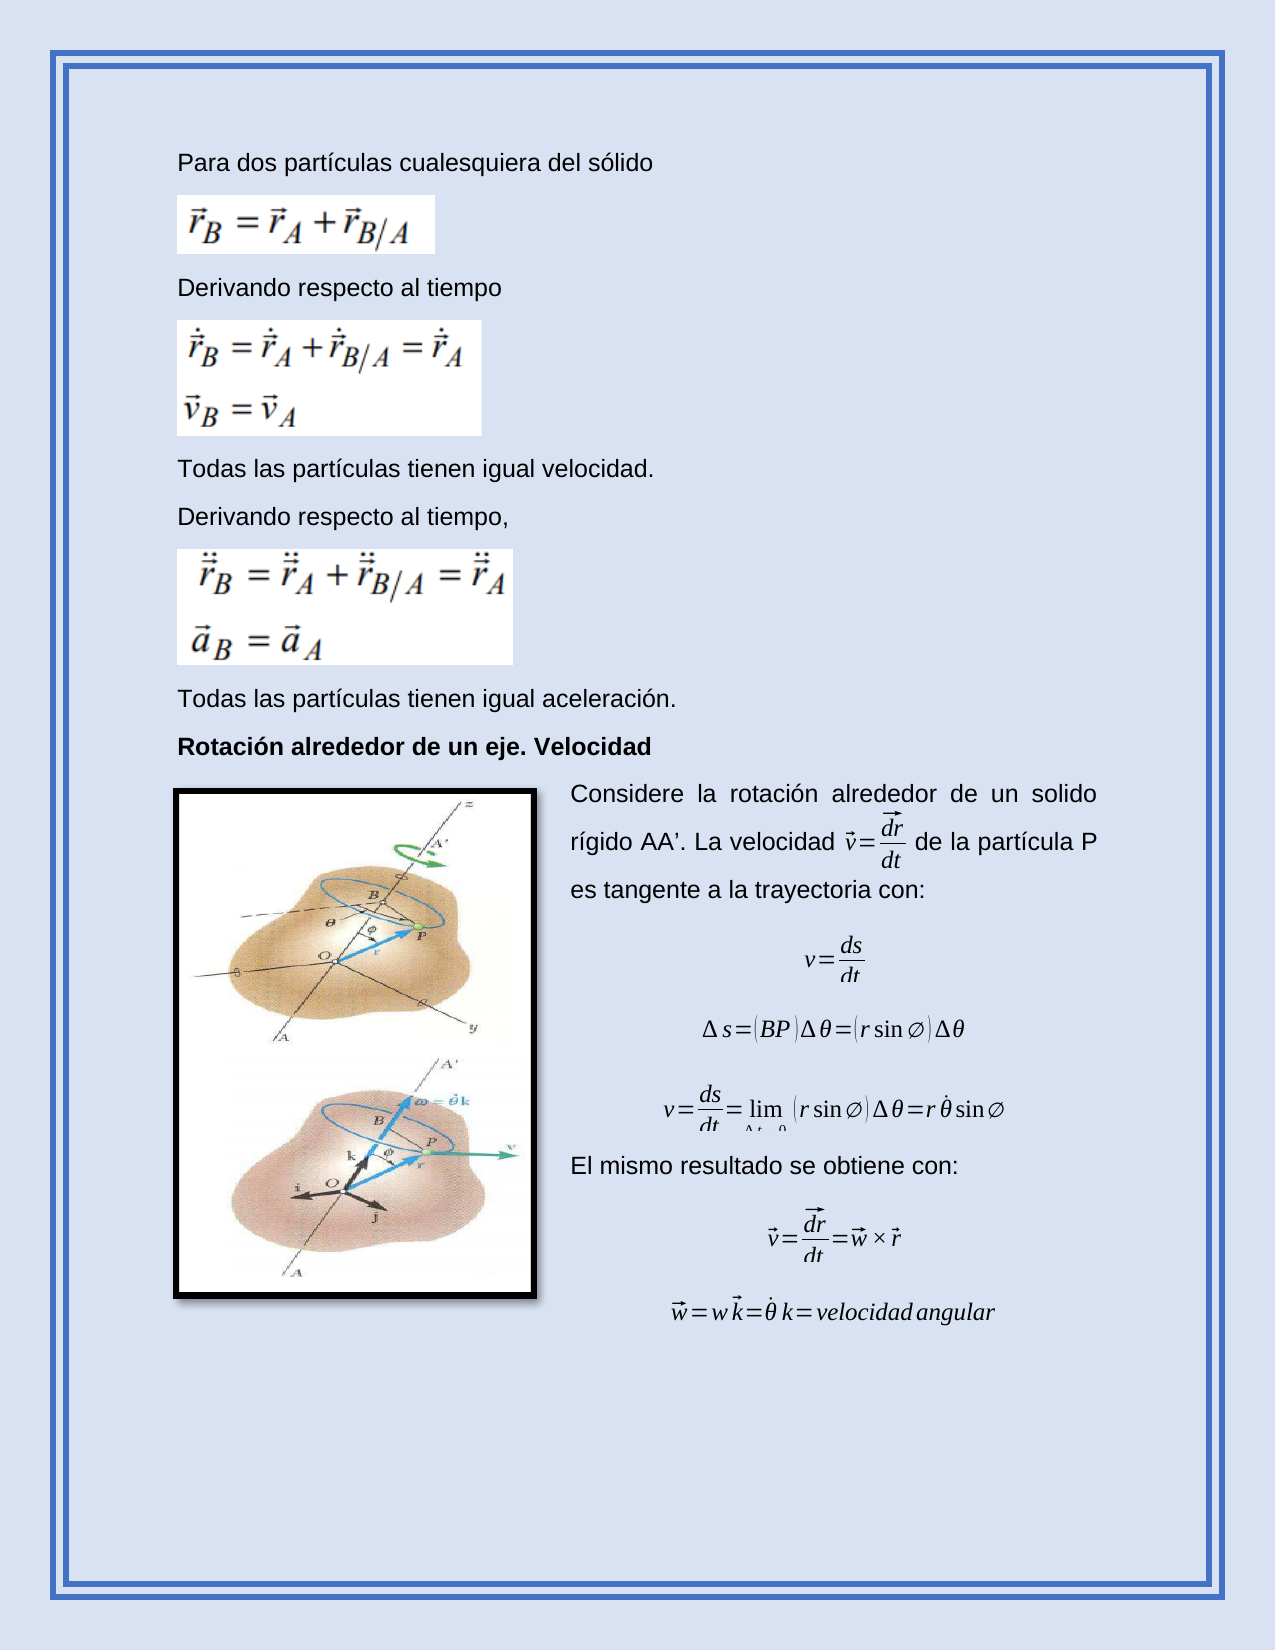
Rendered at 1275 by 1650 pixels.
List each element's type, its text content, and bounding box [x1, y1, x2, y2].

picture [177, 549, 513, 665]
text Todas las partículas tienen igual velocidad. [177, 454, 1098, 483]
text Rotación alrededor de un eje. Velocidad [177, 731, 1098, 760]
text Todas las partículas tienen igual aceleración. [177, 684, 1098, 712]
text El mismo resultado se obtiene con: [546, 1151, 1098, 1179]
picture [177, 320, 482, 436]
text Para dos partículas cualesquiera del sólido [177, 147, 1098, 176]
text Derivando respecto al tiempo, [177, 502, 1098, 531]
picture [179, 794, 531, 1292]
text Considere la rotación alrededor de un solido rígido AA’. La velocidad de la partícula P es tangente a la trayectoria con: [177, 779, 1098, 904]
text Derivando respecto al tiempo [177, 272, 1098, 301]
picture [177, 195, 435, 254]
